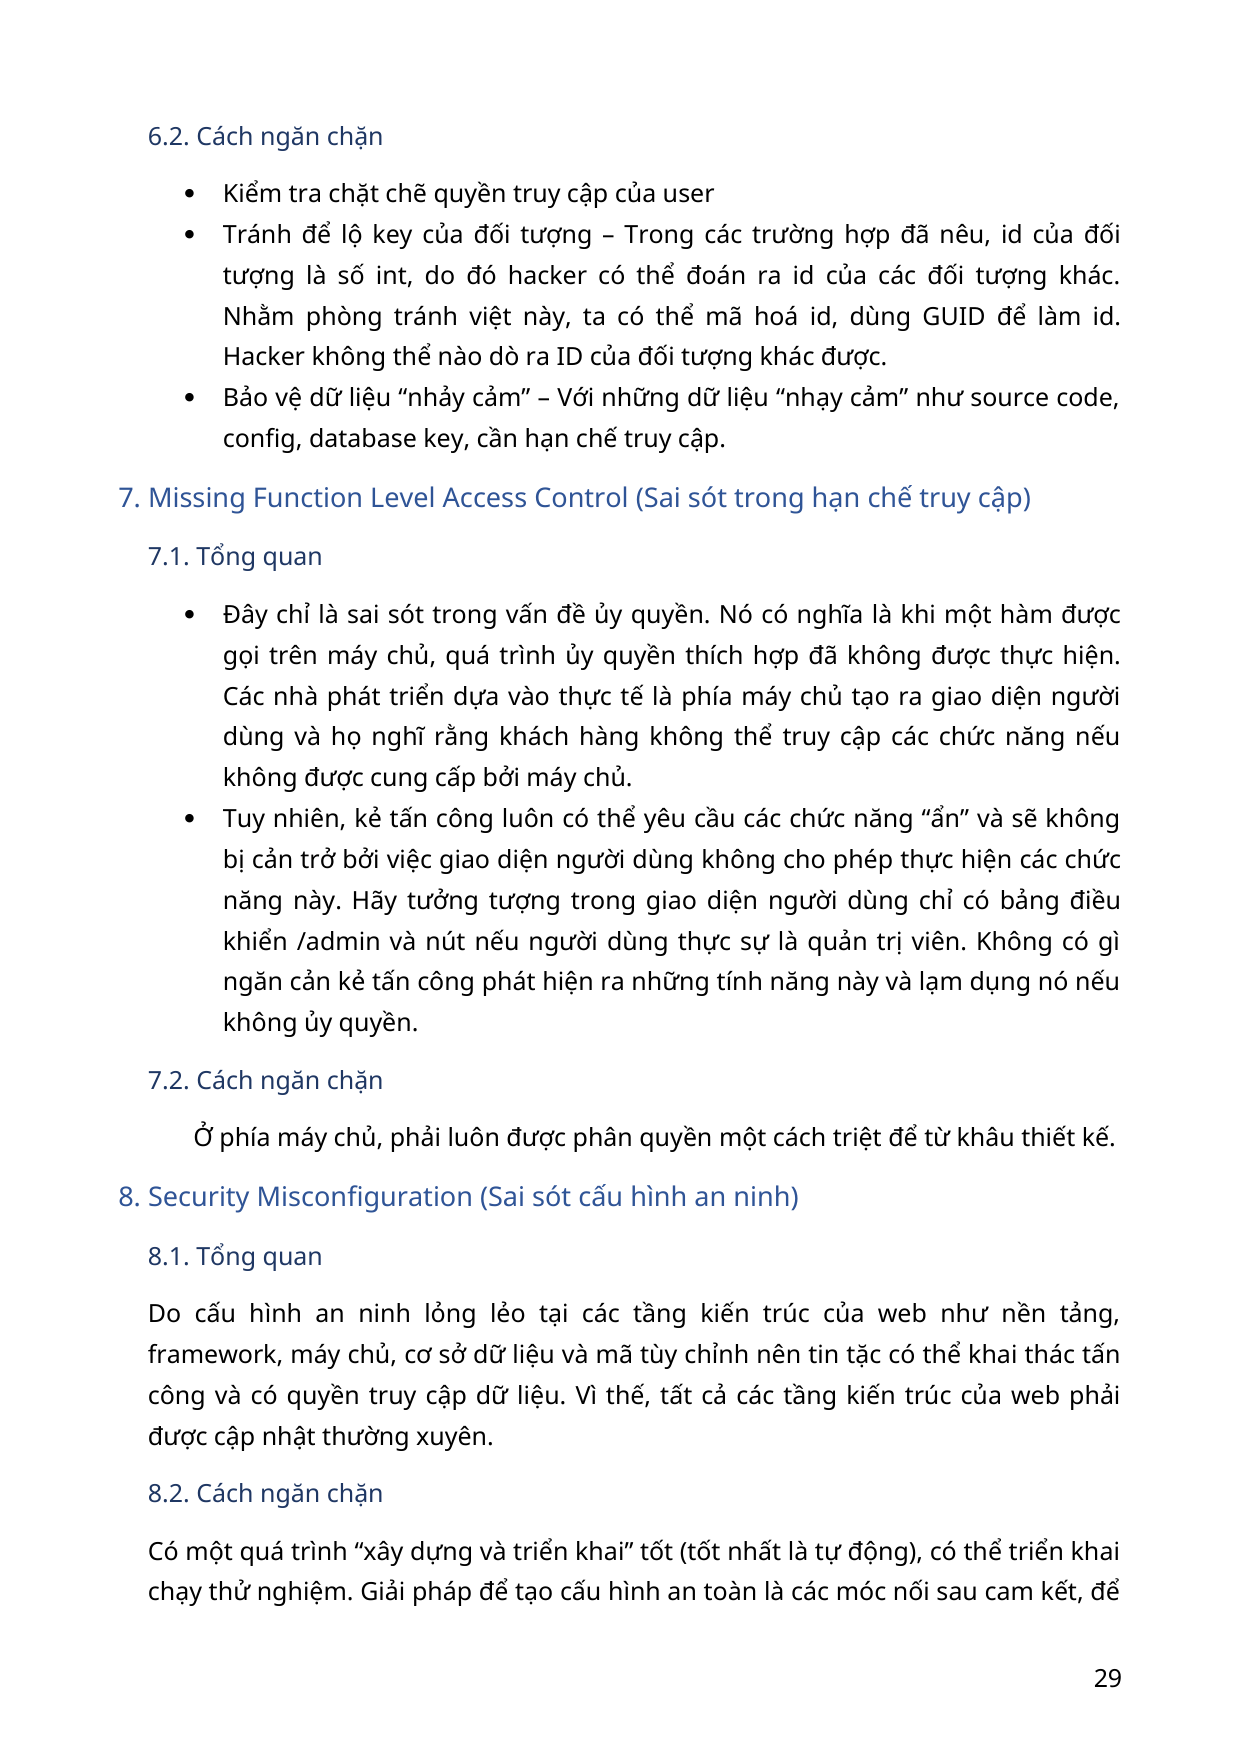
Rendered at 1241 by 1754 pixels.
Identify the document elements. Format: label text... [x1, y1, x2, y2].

subtitle 8.2. Cách ngăn chặn [148, 1476, 1122, 1510]
text Ở phía máy chủ, phải luôn được phân quyền một cách triệt để từ khâu thiết kế. [193, 1120, 1122, 1154]
subtitle 7.1. Tổng quan [148, 539, 1122, 573]
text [148, 1533, 1122, 1608]
text Do cấu hình an ninh lỏng lẻo tại các tầng kiến trúc của web như nền tảng, framework, máy chủ, cơ sở dữ liệu và mã tùy chỉnh nên tin tặc có thể khai thác tấn công và có quyền truy cập dữ liệu. Vì thế, tất cả các tầng kiến trúc của web phải được cập nhật thường xuyên. [148, 1296, 1122, 1452]
subtitle 6.2. Cách ngăn chặn [148, 118, 1122, 152]
subtitle 7. Missing Function Level Access Control (Sai sót trong hạn chế truy cập) [118, 478, 1122, 515]
subtitle 8. Security Misconfiguration (Sai sót cấu hình an ninh) [118, 1177, 1122, 1214]
list Đây chỉ là sai sót trong vấn đề ủy quyền. Nó có nghĩa là khi một hàm được gọi trên máy chủ, quá trình ủy quyền thích hợp đã không được thực hiện. Các nhà phát triển dựa vào thực tế là phía máy chủ tạo ra giao diện người dùng và họ nghĩ rằng khách hàng không thể truy cập các chức năng nếu không được cung cấp bởi máy chủ. [185, 596, 1122, 794]
list Kiểm tra chặt chẽ quyền truy cập của user [185, 176, 1122, 210]
list Tuy nhiên, kẻ tấn công luôn có thể yêu cầu các chức năng “ẩn” và sẽ không bị cản trở bởi việc giao diện người dùng không cho phép thực hiện các chức năng này. Hãy tưởng tượng trong giao diện người dùng chỉ có bảng điều khiển /admin và nút nếu người dùng thực sự là quản trị viên. Không có gì ngăn cản kẻ tấn công phát hiện ra những tính năng này và lạm dụng nó nếu không ủy quyền. [185, 801, 1122, 1039]
subtitle 7.2. Cách ngăn chặn [148, 1062, 1122, 1096]
list Bảo vệ dữ liệu “nhảy cảm” – Với những dữ liệu “nhạy cảm” như source code, config, database key, cần hạn chế truy cập. [185, 380, 1122, 455]
list Tránh để lộ key của đối tượng – Trong các trường hợp đã nêu, id của đối tượng là số int, do đó hacker có thể đoán ra id của các đối tượng khác. Nhằm phòng tránh việt này, ta có thể mã hoá id, dùng GUID để làm id. Hacker không thể nào dò ra ID của đối tượng khác được. [185, 216, 1122, 373]
subtitle 8.1. Tổng quan [148, 1238, 1122, 1272]
